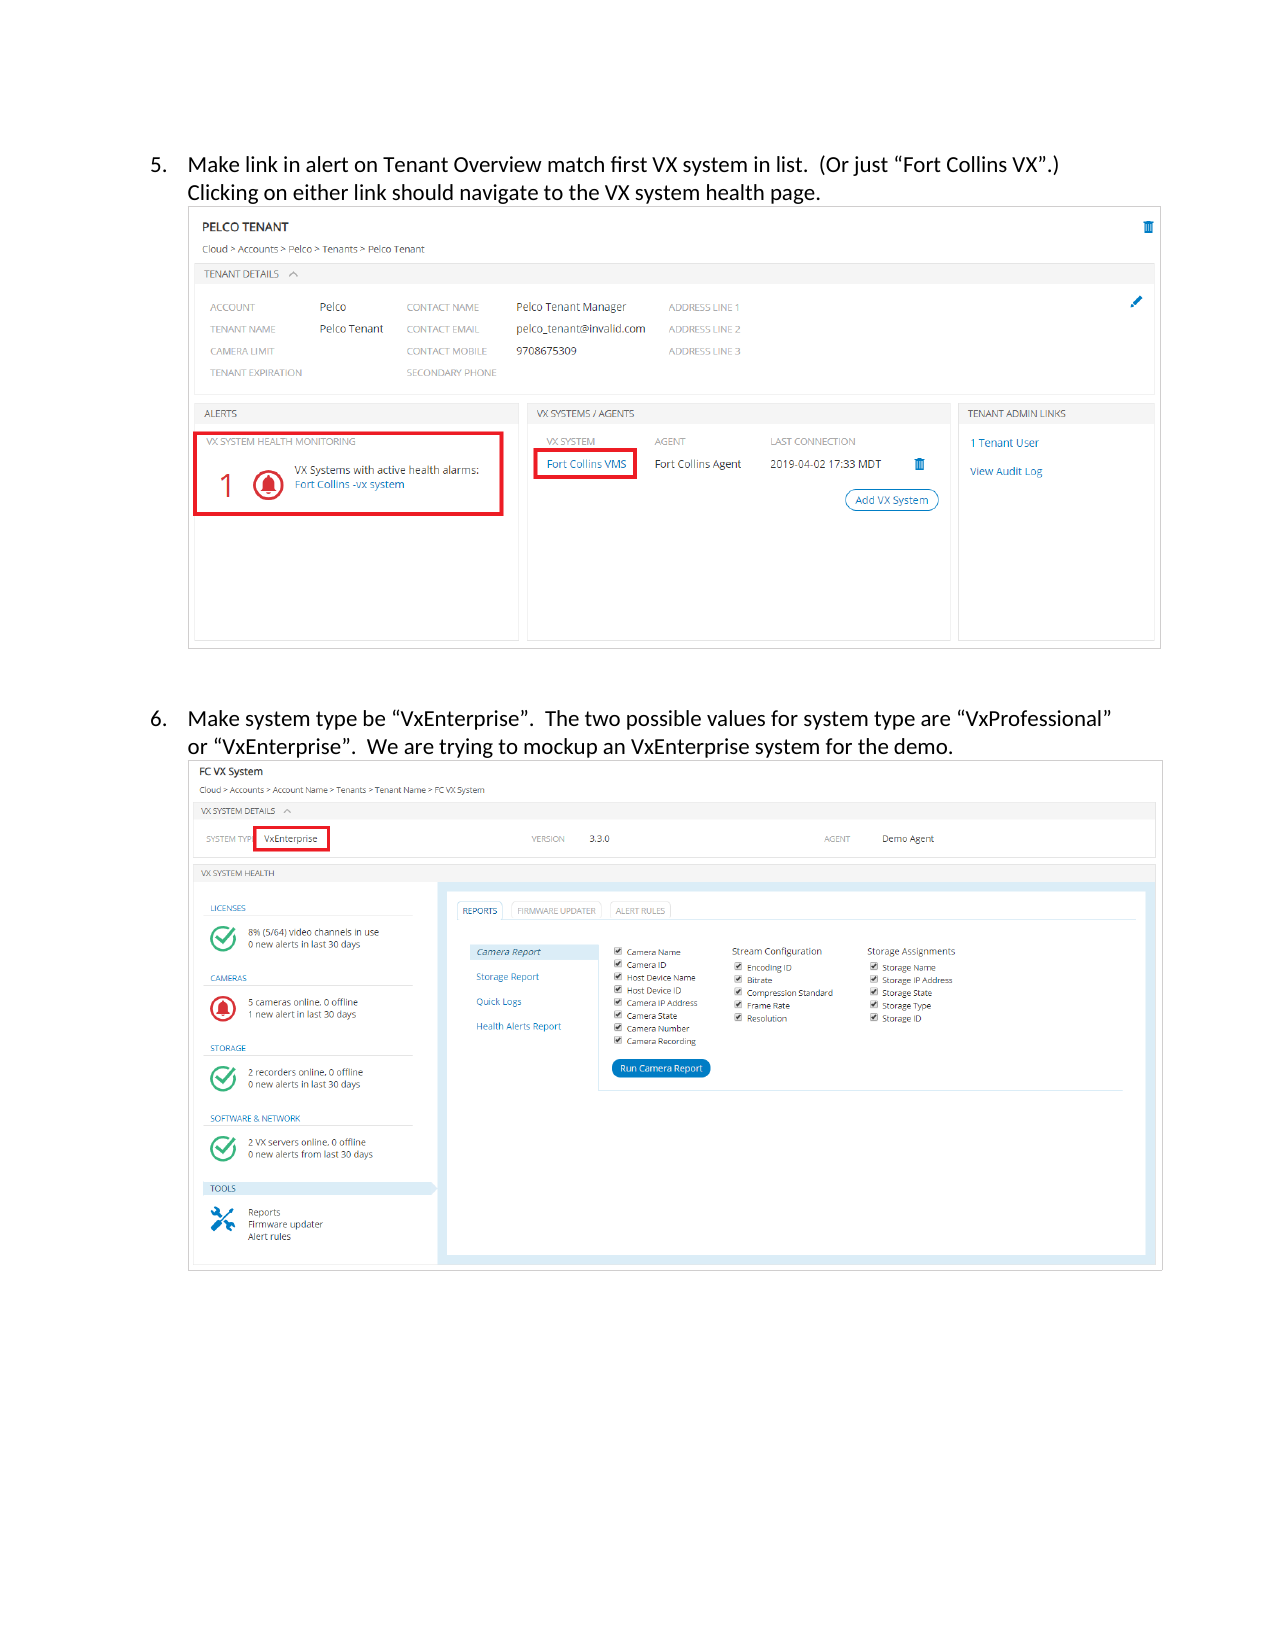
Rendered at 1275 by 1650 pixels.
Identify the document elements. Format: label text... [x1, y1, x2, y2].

list Make system type be “VxEnterprise”. The two possible values for system type are “VxProfessional” or “VxEnterprise”. We are trying to mockup an VxEnterprise system for the demo. [150, 704, 1125, 760]
list Make link in alert on Tenant Overview match first VX system in list. (Or just “Fort Collins VX”.) [150, 150, 1125, 178]
picture [189, 207, 1160, 648]
list Clicking on either link should navigate to the VX system health page. [187, 178, 1125, 206]
picture [189, 761, 1162, 1270]
